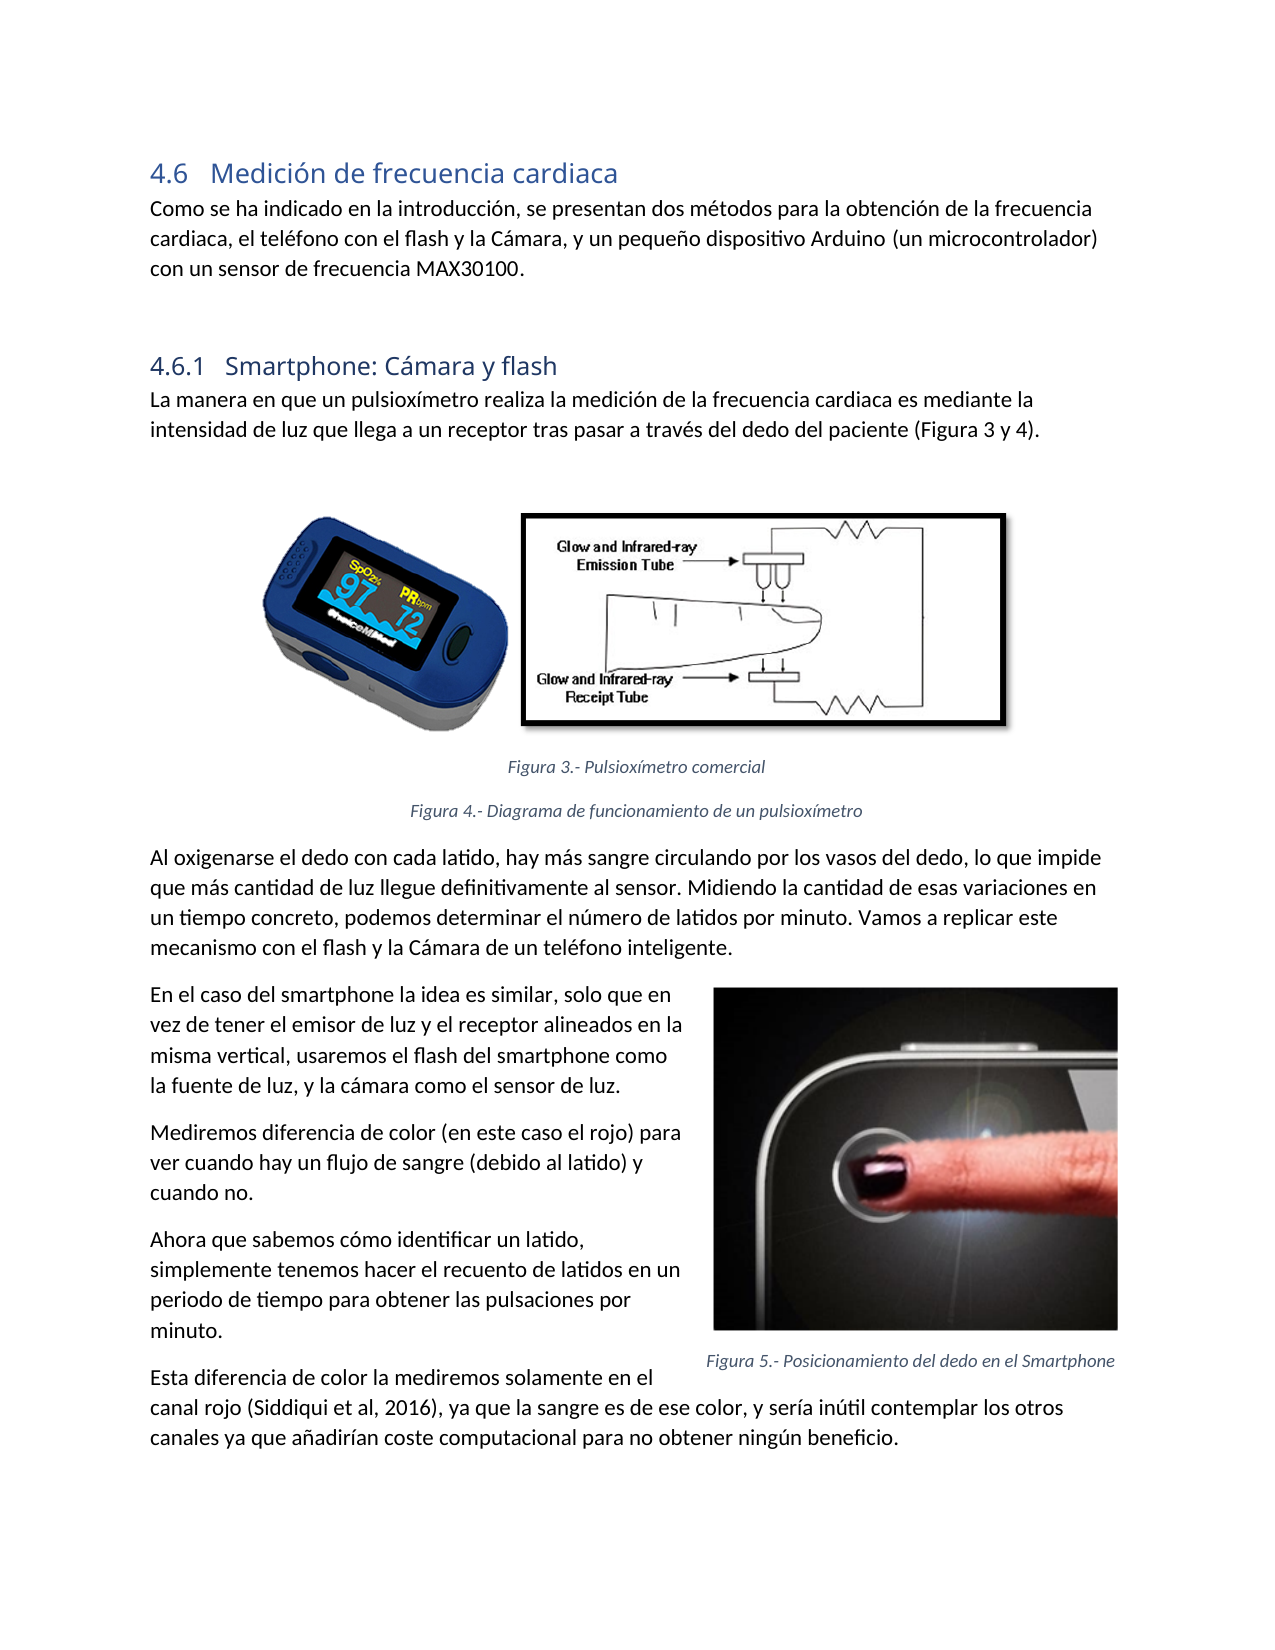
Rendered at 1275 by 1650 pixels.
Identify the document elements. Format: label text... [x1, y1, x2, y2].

text Como se ha indicado en la introducción, se presentan dos métodos para la obtención de la frecuencia cardiaca, el teléfono con el flash y la Cámara, y un pequeño dispositivo Arduino (un microcontrolador) con un sensor de frecuencia MAX30100. [150, 194, 1125, 282]
text Al oxigenarse el dedo con cada latido, hay más sangre circulando por los vasos del dedo, lo que impide que más cantidad de luz llegue definitivamente al sensor. Midiendo la cantidad de esas variaciones en un tiempo concreto, podemos determinar el número de latidos por minuto. Vamos a replicar este mecanismo con el flash y la Cámara de un teléfono inteligente. [150, 843, 1125, 961]
text La manera en que un pulsioxímetro realiza la medición de la frecuencia cardiaca es mediante la intensidad de luz que llega a un receptor tras pasar a través del dedo del paciente (Figura 3 y 4). [150, 385, 1125, 443]
text En el caso del smartphone la idea es similar, solo que en vez de tener el emisor de luz y el receptor alineados en la misma vertical, usaremos el flash del smartphone como la fuente de luz, y la cámara como el sensor de luz. [150, 980, 1125, 1099]
text Ahora que sabemos cómo identificar un latido, simplemente tenemos hacer el recuento de latidos en un periodo de tiempo para obtener las pulsaciones por minuto. [150, 1225, 1125, 1344]
subtitle Smartphone: Cámara y flash [150, 348, 1125, 382]
text Figura 4.- Diagrama de funcionamiento de un pulsioxímetro [150, 799, 1125, 822]
picture [258, 508, 1017, 737]
text Mediremos diferencia de color (en este caso el rojo) para ver cuando hay un flujo de sangre (debido al latido) y cuando no. [150, 1118, 707, 1206]
text Esta diferencia de color la mediremos solamente en el canal rojo (Siddiqui et al, 2016), ya que la sangre es de ese color, y sería inútil contemplar los otros canales ya que añadirían coste computacional para no obtener ningún beneficio. [150, 1363, 1125, 1451]
subtitle Medición de frecuencia cardiaca [150, 154, 1125, 191]
picture [707, 981, 1125, 1340]
text Figura 3.- Pulsioxímetro comercial [150, 755, 1125, 778]
